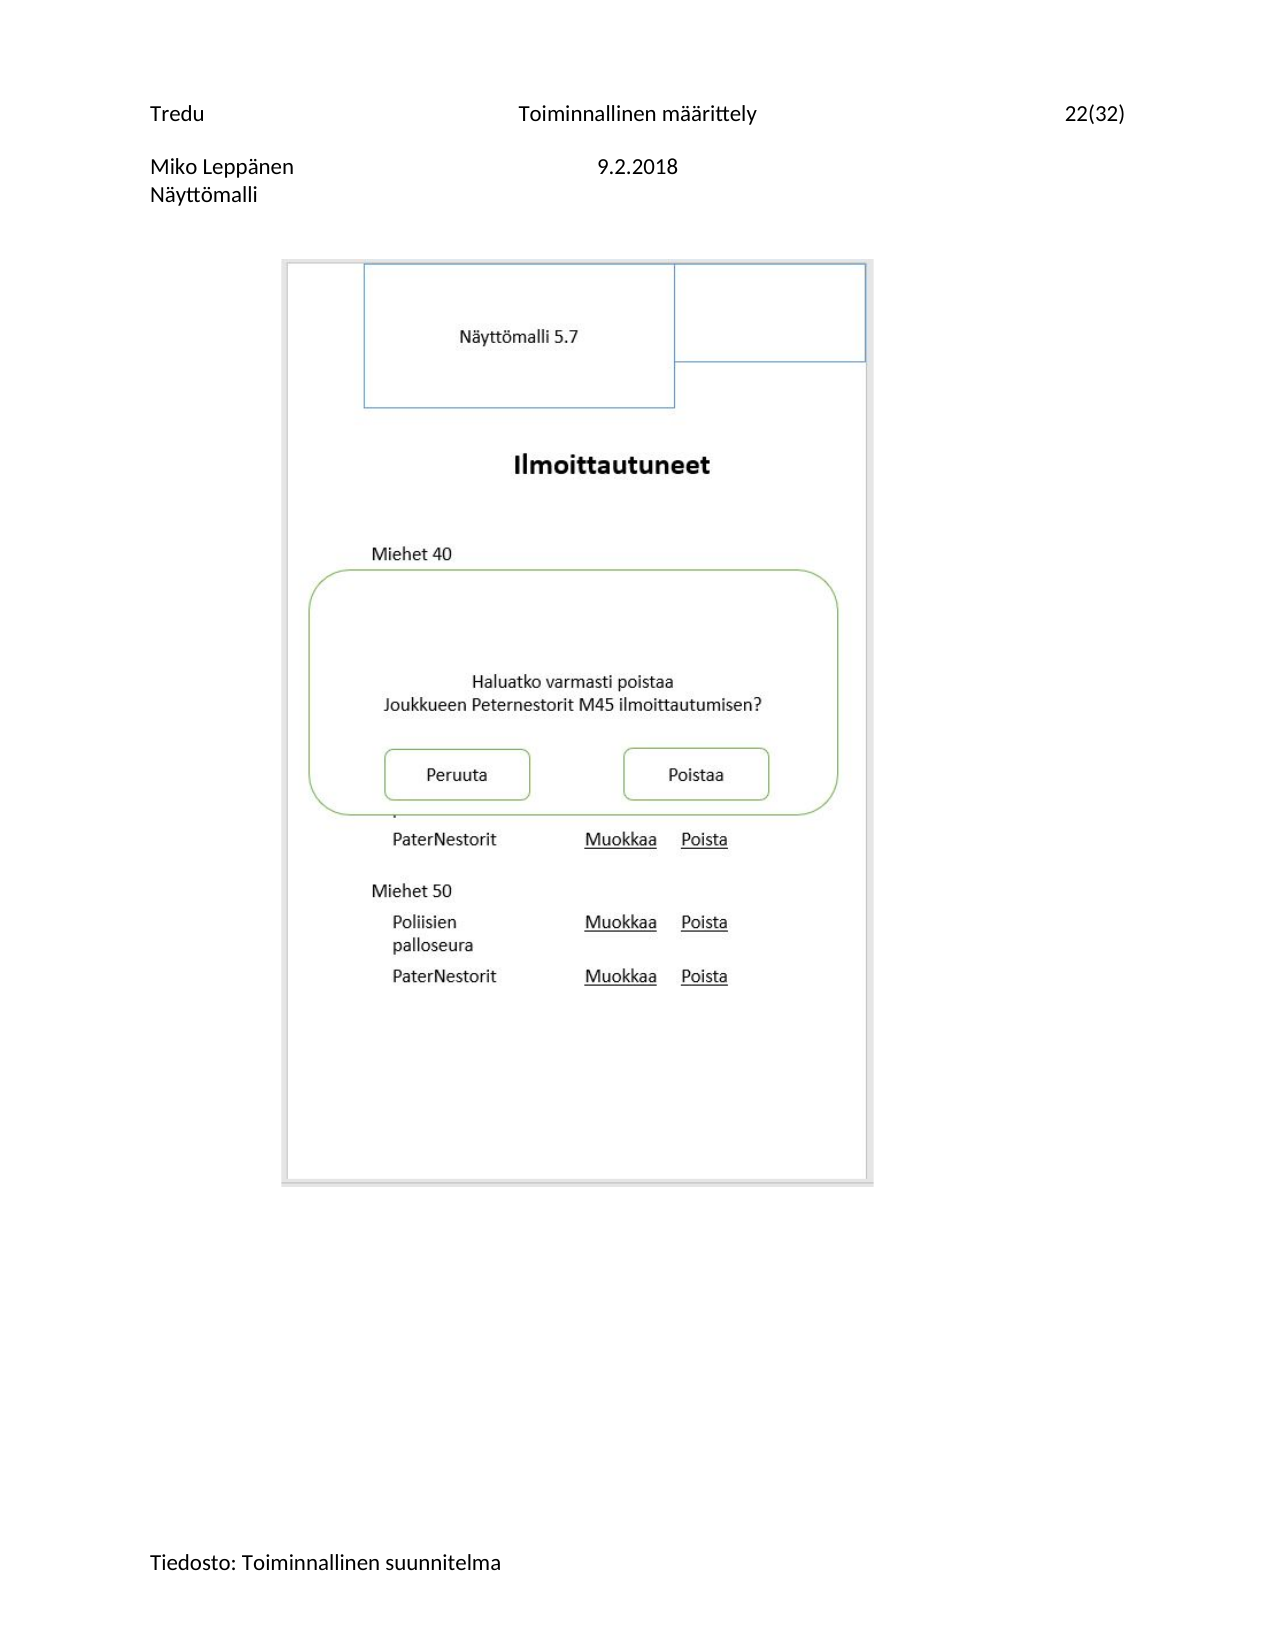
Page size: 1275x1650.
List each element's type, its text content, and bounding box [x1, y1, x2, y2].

text Näyttömalli [150, 180, 1125, 208]
picture [281, 259, 874, 1187]
